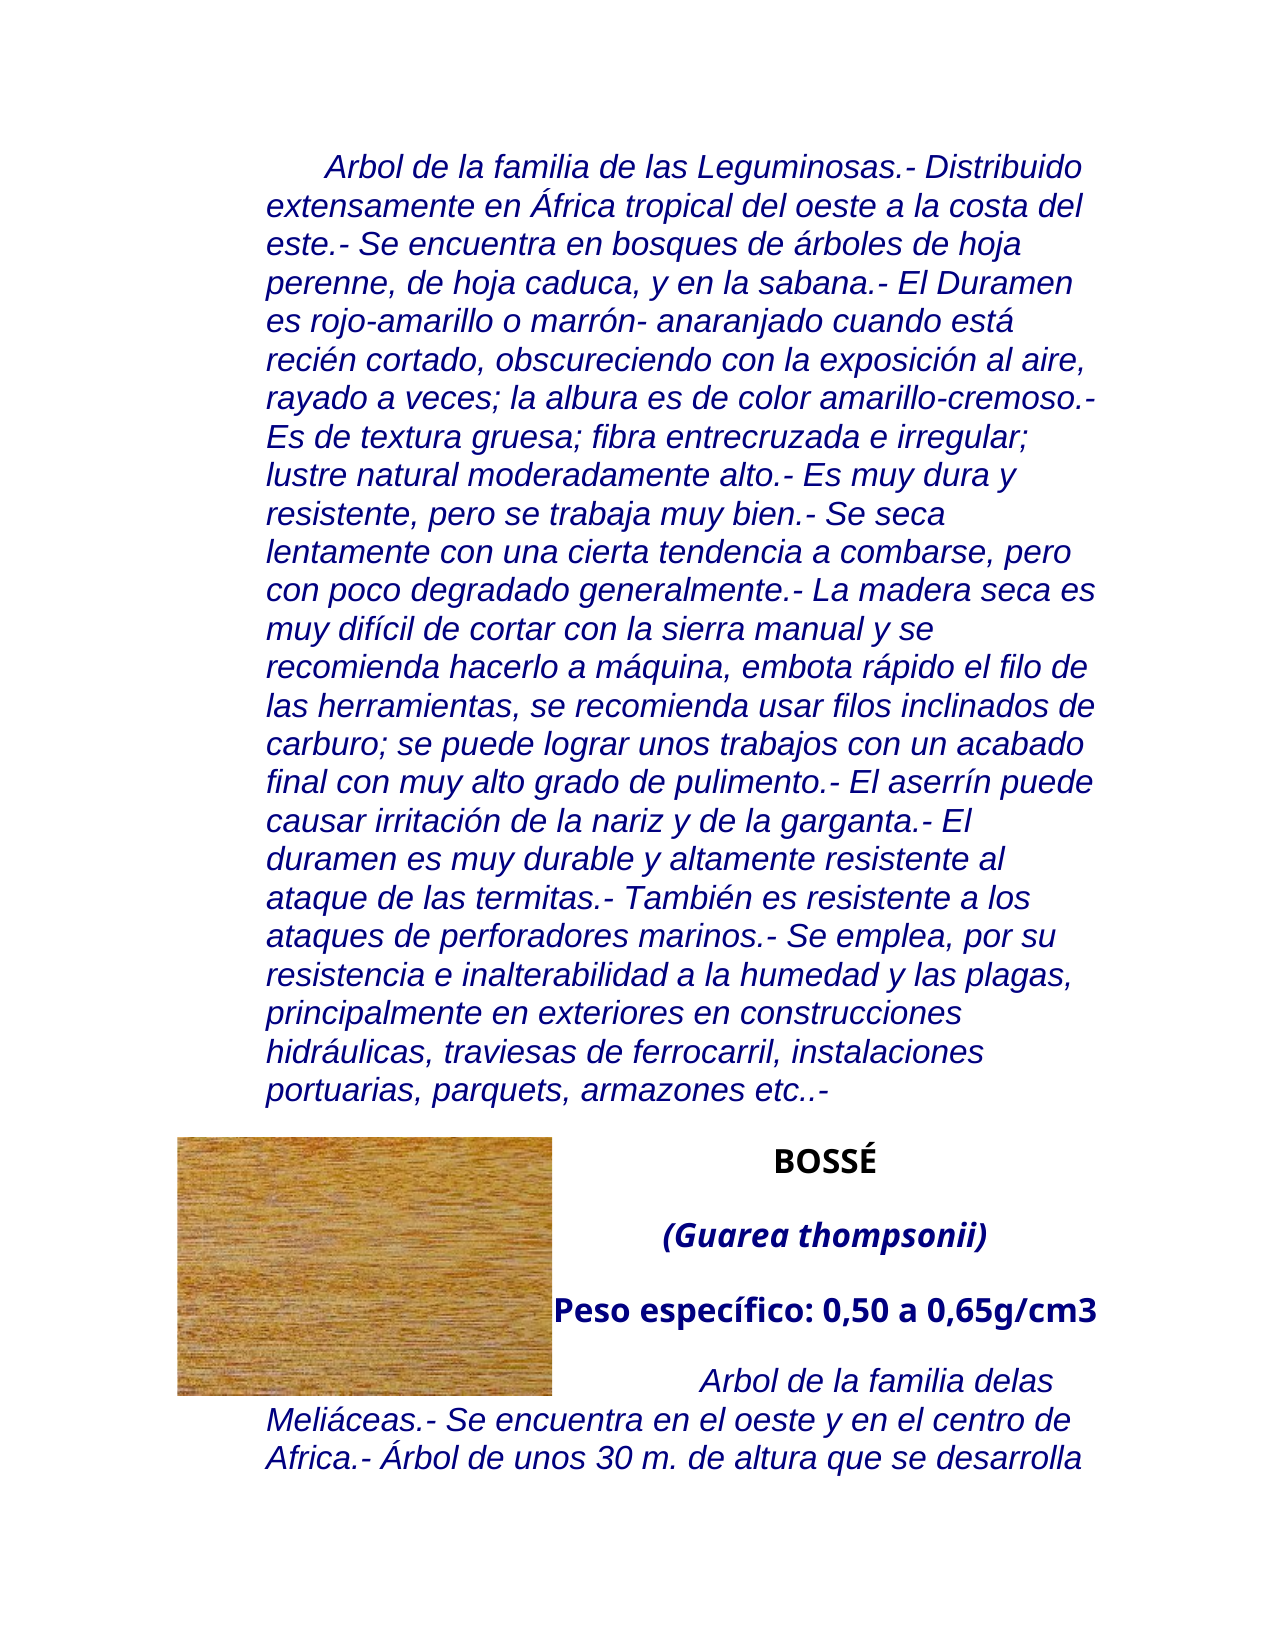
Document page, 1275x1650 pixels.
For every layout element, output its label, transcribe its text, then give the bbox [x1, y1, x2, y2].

text Peso específico: 0,50 a 0,65g/cm3 [553, 1287, 1098, 1332]
text Arbol de la familia de las Leguminosas.- Distribuido extensamente en África tropical del oeste a la costa del este.- Se encuentra en bosques de árboles de hoja perenne, de hoja caduca, y en la sabana.- El Duramen es rojo-amarillo o marrón- anaranjado cuando está recién cortado, obscureciendo con la exposición al aire, rayado a veces; la albura es de color amarillo-cremoso.- Es de textura gruesa; fibra entrecruzada e irregular; lustre natural moderadamente alto.- Es muy dura y resistente, pero se trabaja muy bien.- Se seca lentamente con una cierta tendencia a combarse, pero con poco degradado generalmente.- La madera seca es muy difícil de cortar con la sierra manual y se recomienda hacerlo a máquina, embota rápido el filo de las herramientas, se recomienda usar filos inclinados de carburo; se puede lograr unos trabajos con un acabado final con muy alto grado de pulimento.- El aserrín puede causar irritación de la nariz y de la garganta.- El duramen es muy durable y altamente resistente al ataque de las termitas.- También es resistente a los ataques de perforadores marinos.- Se emplea, por su resistencia e inalterabilidad a la humedad y las plagas, principalmente en exteriores en construcciones hidráulicas, traviesas de ferrocarril, instalaciones portuarias, parquets, armazones etc..- [266, 148, 1098, 1108]
text BOSSÉ [553, 1138, 1098, 1183]
text (Guarea thompsonii) [553, 1212, 1098, 1258]
picture [177, 1137, 553, 1396]
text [266, 1361, 1098, 1477]
